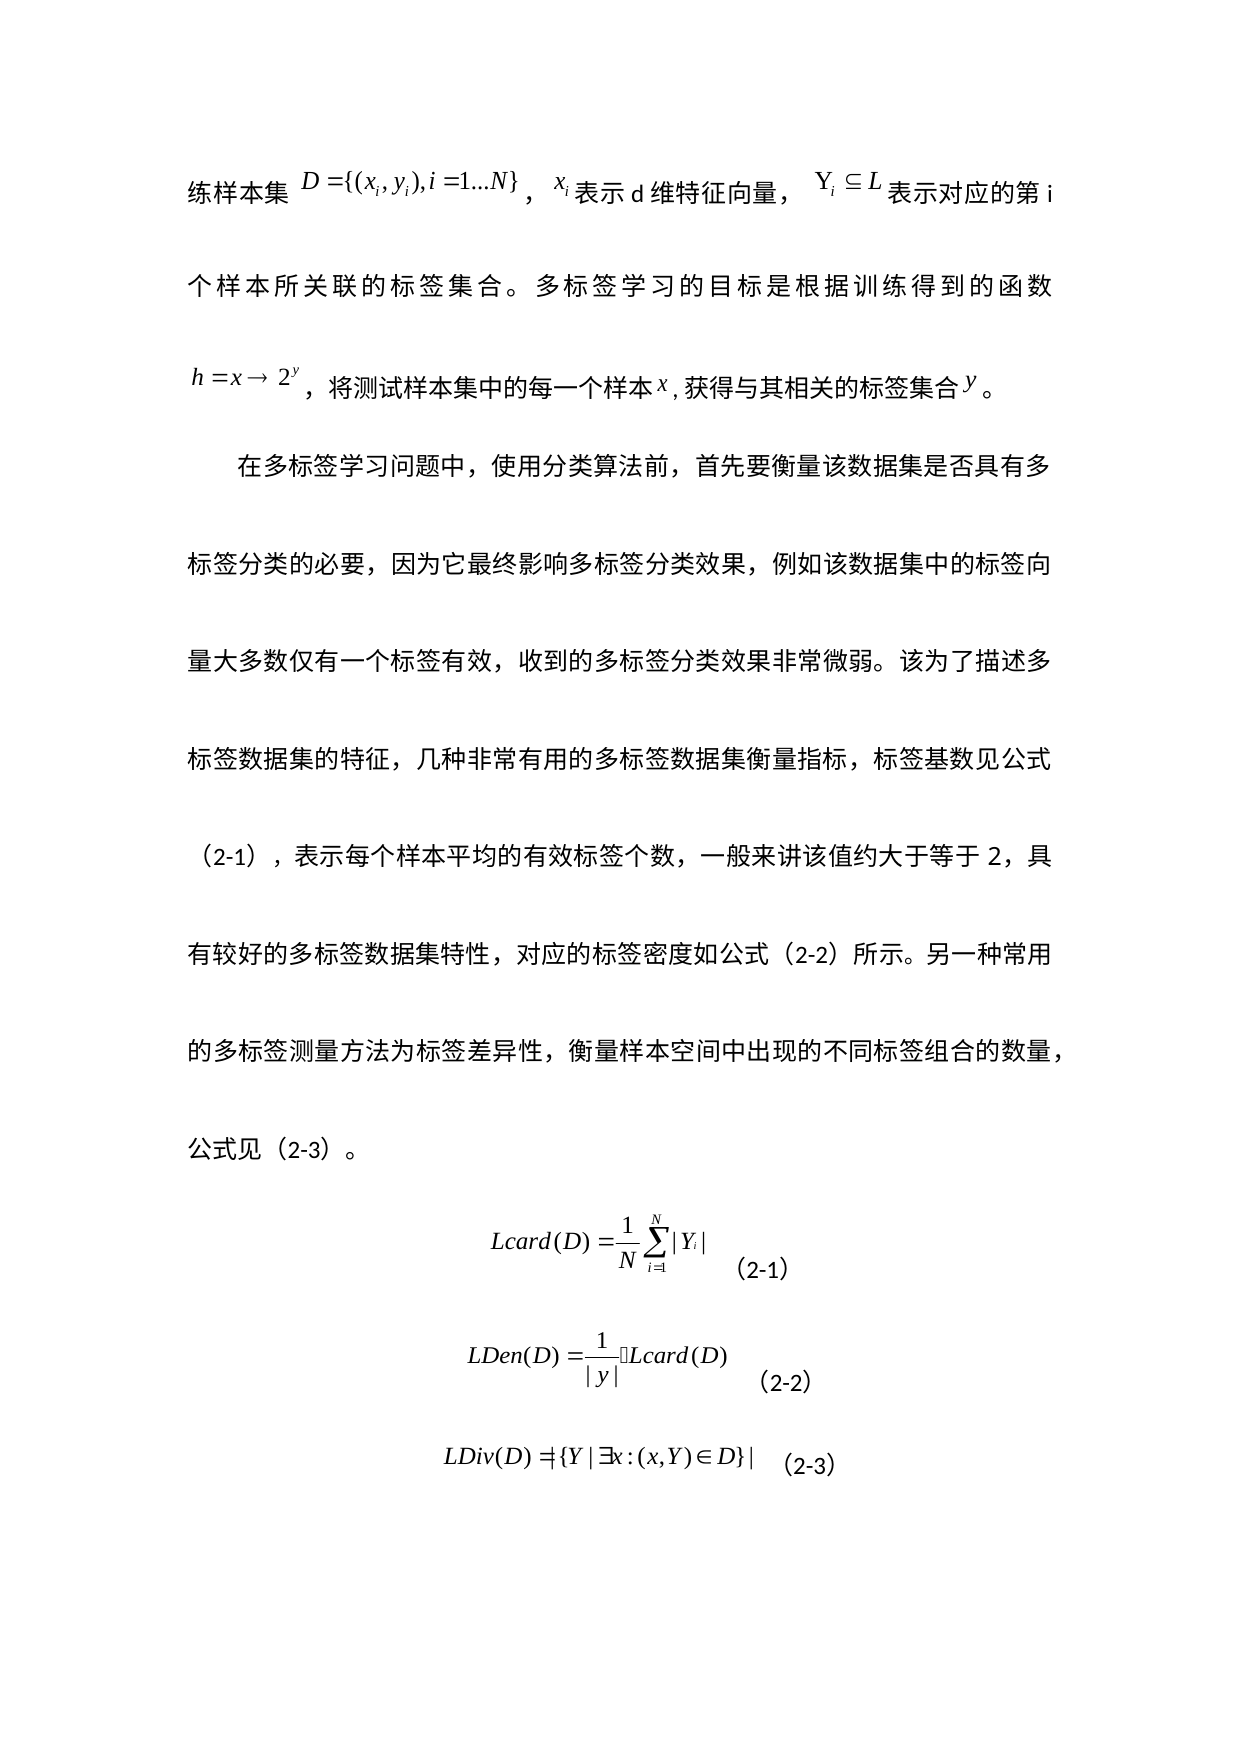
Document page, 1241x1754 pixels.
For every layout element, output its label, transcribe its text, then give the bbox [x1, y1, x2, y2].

text （2-2） [187, 1314, 1053, 1411]
text 在多标签学习问题中，使用分类算法前，首先要衡量该数据集是否具有多标签分类的必要，因为它最终影响多标签分类效果，例如该数据集中的标签向量大多数仅有一个标签有效，收到的多标签分类效果非常微弱。该为了描述多标签数据集的特征，几种非常有用的多标签数据集衡量指标，标签基数见公式（2-1），表示每个样本平均的有效标签个数，一般来讲该值约大于等于2，具有较好的多标签数据集特性，对应的标签密度如公式（2-2）所示。另一种常用的多标签测量方法为标签差异性，衡量样本空间中出现的不同标签组合的数量，公式见（2-3）。 [187, 432, 1053, 1180]
text （2-3） [187, 1429, 1053, 1494]
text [187, 154, 1053, 414]
text （2-1） [187, 1198, 1053, 1296]
